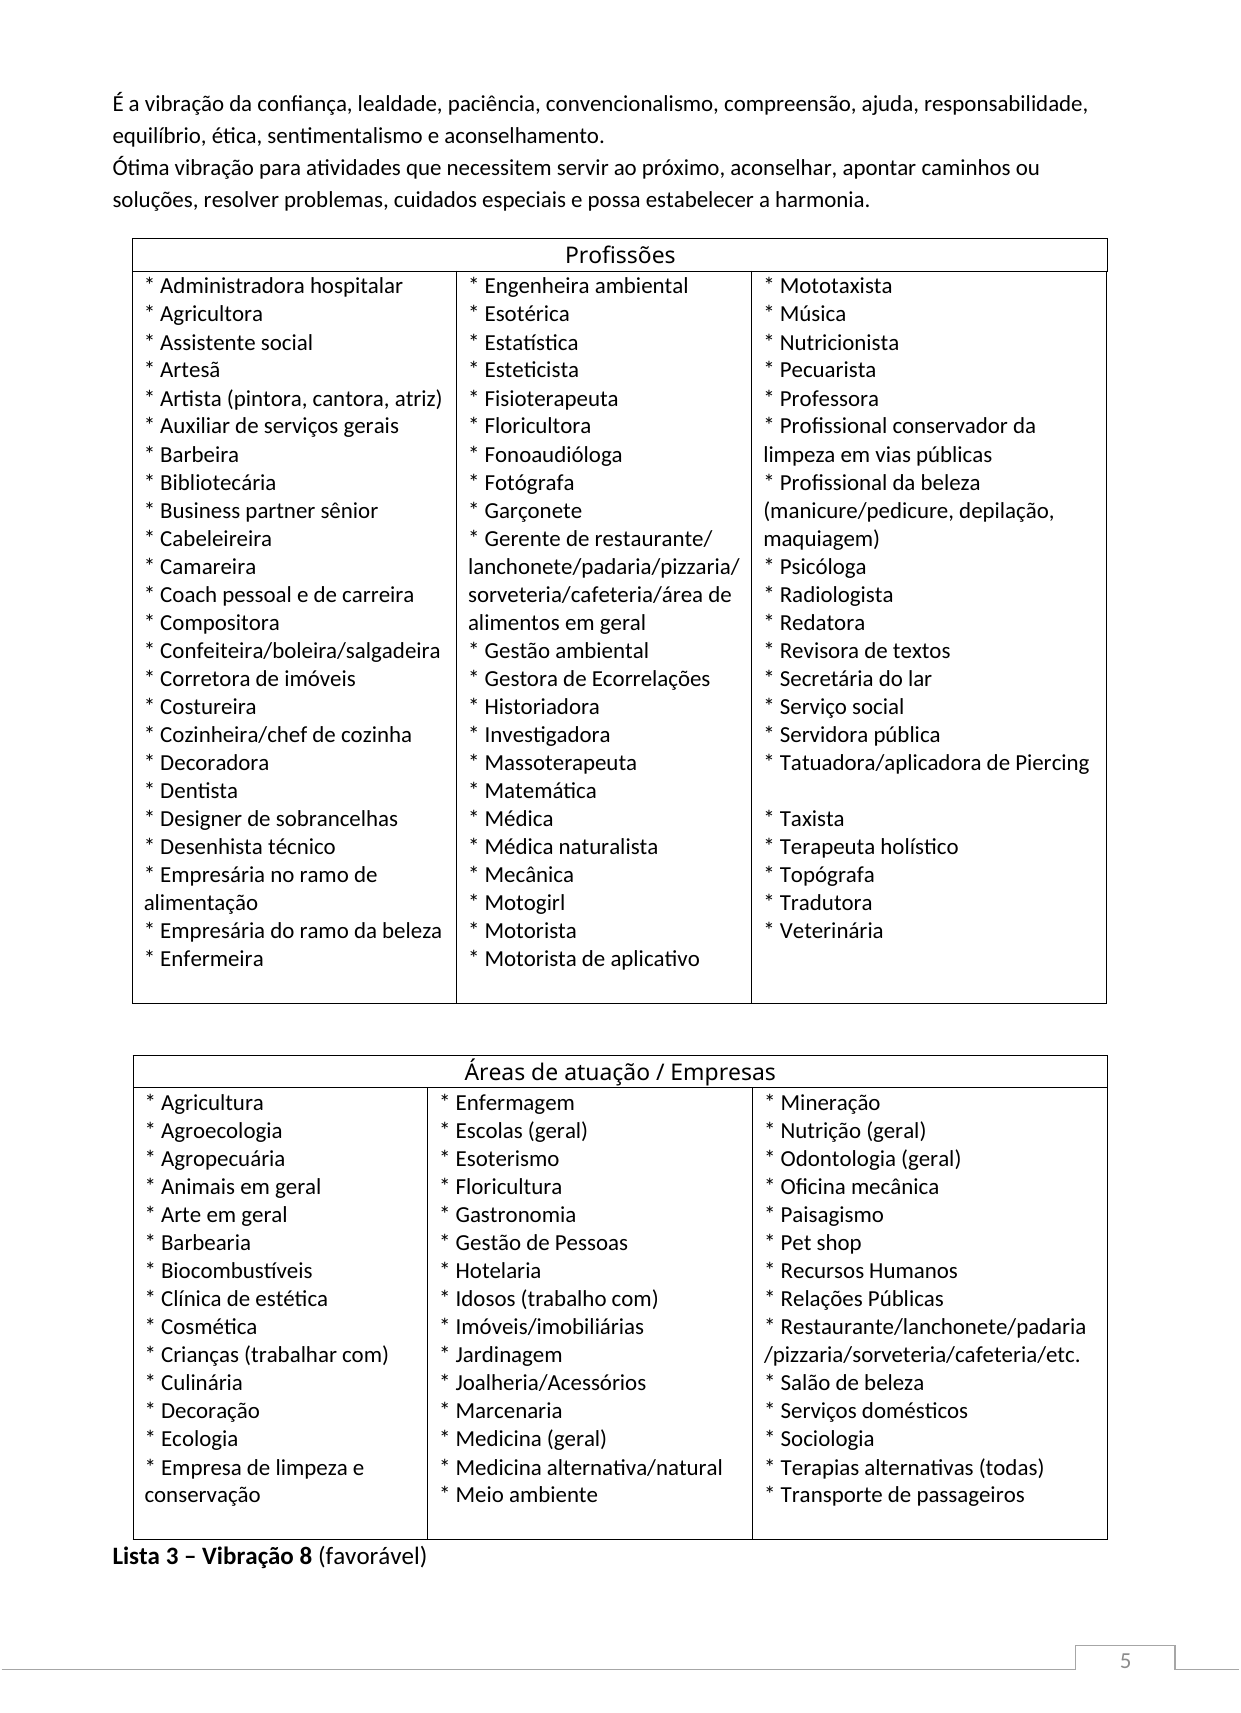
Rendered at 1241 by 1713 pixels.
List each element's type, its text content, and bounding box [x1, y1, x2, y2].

text É a vibração da confiança, lealdade, paciência, convencionalismo, compreensão, ajuda, responsabilidade, equilíbrio, ética, sentimentalismo e aconselhamento. Ótima vibração para atividades que necessitem servir ao próximo, aconselhar, apontar caminhos ou soluções, resolver problemas, cuidados especiais e possa estabelecer a harmonia. [112, 89, 1128, 213]
table_header Profissões [133, 239, 1107, 271]
table_cell * Administradora hospitalar * Agricultora * Assistente social * Artesã * Artista (pintora, cantora, atriz) * Auxiliar de serviços gerais * Barbeira * Bibliotecária * Business partner sênior * Cabeleireira * Camareira * Coach pessoal e de carreira * Compositora * Confeiteira/boleira/salgadeira * Corretora de imóveis * Costureira * Cozinheira/chef de cozinha * Decoradora * Dentista * Designer de sobrancelhas * Desenhista técnico * Empresária no ramo de alimentação * Empresária do ramo da beleza * Enfermeira [133, 272, 456, 1003]
table_cell * Agricultura * Agroecologia * Agropecuária * Animais em geral * Arte em geral * Barbearia * Biocombustíveis * Clínica de estética * Cosmética * Crianças (trabalhar com) * Culinária * Decoração * Ecologia * Empresa de limpeza e conservação [134, 1088, 427, 1539]
table_cell * Mineração * Nutrição (geral) * Odontologia (geral) * Oficina mecânica * Paisagismo * Pet shop * Recursos Humanos * Relações Públicas * Restaurante/lanchonete/padaria /pizzaria/sorveteria/cafeteria/etc. * Salão de beleza * Serviços domésticos * Sociologia * Terapias alternativas (todas) * Transporte de passageiros [753, 1088, 1107, 1539]
table_header Áreas de atuação / Empresas [134, 1056, 1107, 1087]
text Lista 3 – Vibração 8 (favorável) [112, 1540, 1128, 1571]
table_cell * Enfermagem * Escolas (geral) * Esoterismo * Floricultura * Gastronomia * Gestão de Pessoas * Hotelaria * Idosos (trabalho com) * Imóveis/imobiliárias * Jardinagem * Joalheria/Acessórios * Marcenaria * Medicina (geral) * Medicina alternativa/natural * Meio ambiente [428, 1088, 752, 1539]
table_cell * Mototaxista * Música * Nutricionista * Pecuarista * Professora * Profissional conservador da limpeza em vias públicas * Profissional da beleza (manicure/pedicure, depilação, maquiagem) * Psicóloga * Radiologista * Redatora * Revisora de textos * Secretária do lar * Serviço social * Servidora pública * Tatuadora/aplicadora de Piercing * Taxista * Terapeuta holístico * Topógrafa * Tradutora * Veterinária [752, 272, 1106, 1003]
table_cell * Engenheira ambiental * Esotérica * Estatística * Esteticista * Fisioterapeuta * Floricultora * Fonoaudióloga * Fotógrafa * Garçonete * Gerente de restaurante/ lanchonete/padaria/pizzaria/ sorveteria/cafeteria/área de alimentos em geral * Gestão ambiental * Gestora de Ecorrelações * Historiadora * Investigadora * Massoterapeuta * Matemática * Médica * Médica naturalista * Mecânica * Motogirl * Motorista * Motorista de aplicativo [457, 272, 751, 1003]
